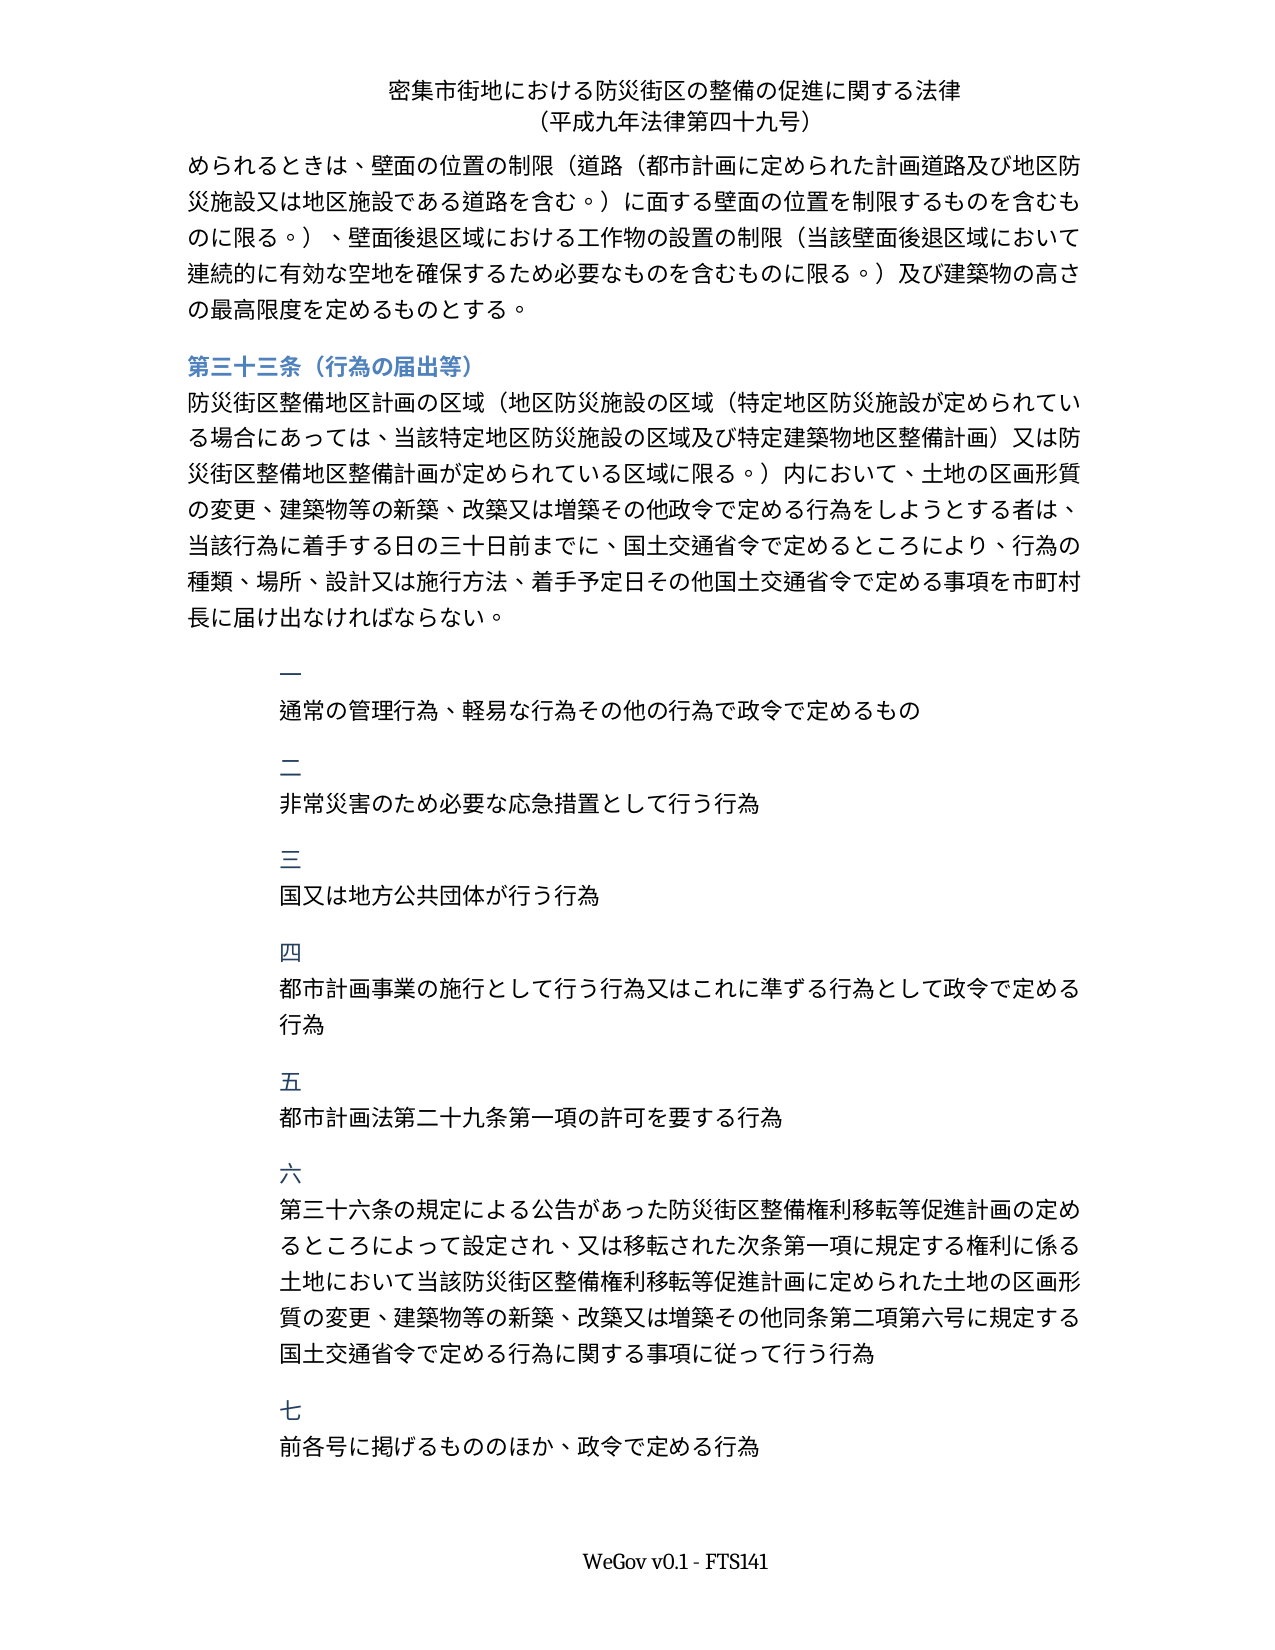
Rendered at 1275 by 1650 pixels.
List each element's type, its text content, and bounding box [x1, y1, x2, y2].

text 都市計画事業の施行として行う行為又はこれに準ずる行為として政令で定める行為 [279, 973, 1087, 1040]
subtitle 三 [279, 844, 1087, 876]
subtitle 第三十三条（行為の届出等） [187, 351, 1087, 382]
subtitle 四 [279, 937, 1087, 968]
subtitle 一 [279, 659, 1087, 690]
subtitle 七 [279, 1395, 1087, 1426]
subtitle 五 [279, 1066, 1087, 1097]
text 前各号に掲げるもののほか、政令で定める行為 [279, 1431, 1087, 1462]
text 通常の管理行為、軽易な行為その他の行為で政令で定めるもの [279, 695, 1087, 726]
text 国又は地方公共団体が行う行為 [279, 880, 1087, 911]
text 防災街区整備地区計画の区域（地区防災施設の区域（特定地区防災施設が定められている場合にあっては、当該特定地区防災施設の区域及び特定建築物地区整備計画）又は防災街区整備地区整備計画が定められている区域に限る。）内において、土地の区画形質の変更、建築物等の新築、改築又は増築その他政令で定める行為をしようとする者は、当該行為に着手する日の三十日前までに、国土交通省令で定めるところにより、行為の種類、場所、設計又は施行方法、着手予定日その他国土交通省令で定める事項を市町村長に届け出なければならない。 [187, 386, 1087, 633]
subtitle 二 [279, 752, 1087, 783]
text 都市計画法第二十九条第一項の許可を要する行為 [279, 1102, 1087, 1133]
subtitle 六 [279, 1158, 1087, 1189]
text 第三十六条の規定による公告があった防災街区整備権利移転等促進計画の定めるところによって設定され、又は移転された次条第一項に規定する権利に係る土地において当該防災街区整備権利移転等促進計画に定められた土地の区画形質の変更、建築物等の新築、改築又は増築その他同条第二項第六号に規定する国土交通省令で定める行為に関する事項に従って行う行為 [279, 1194, 1087, 1369]
text 非常災害のため必要な応急措置として行う行為 [279, 787, 1087, 819]
